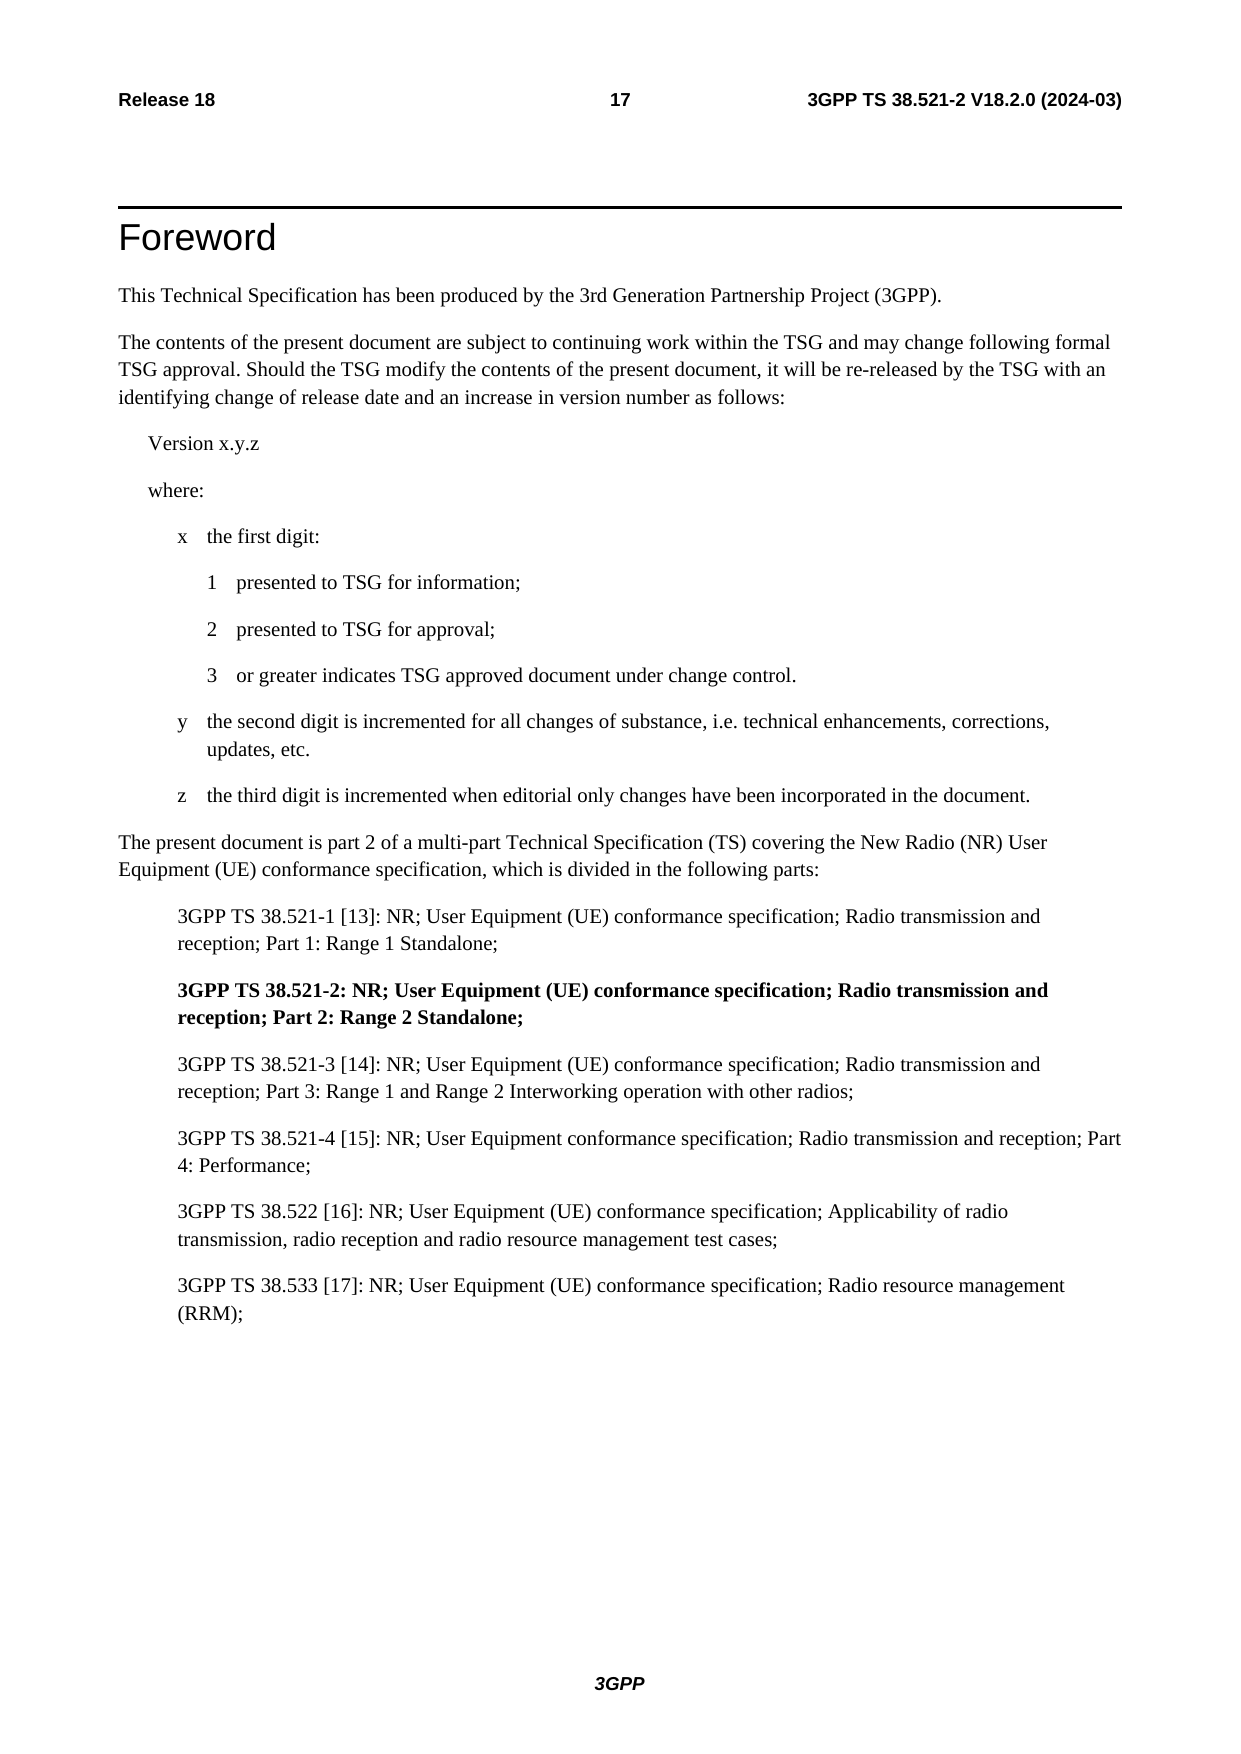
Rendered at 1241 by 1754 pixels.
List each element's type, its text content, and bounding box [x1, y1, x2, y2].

text 3GPP TS 38.521-3 [14]: NR; User Equipment (UE) conformance specification; Radio transmission and reception; Part 3: Range 1 and Range 2 Interworking operation with other radios; [148, 1051, 1122, 1103]
text Version x.y.z [148, 431, 1122, 455]
text The present document is part 2 of a multi-part Technical Specification (TS) covering the New Radio (NR) User Equipment (UE) conformance specification, which is divided in the following parts: [118, 829, 1122, 881]
text 3 or greater indicates TSG approved document under change control. [207, 663, 1122, 687]
text 1 presented to TSG for information; [207, 570, 1122, 594]
text 2 presented to TSG for approval; [207, 617, 1122, 641]
text 3GPP TS 38.522 [16]: NR; User Equipment (UE) conformance specification; Applicability of radio transmission, radio reception and radio resource management test cases; [148, 1199, 1122, 1251]
text where: [148, 477, 1122, 502]
text The contents of the present document are subject to continuing work within the TSG and may change following formal TSG approval. Should the TSG modify the contents of the present document, it will be re-released by the TSG with an identifying change of release date and an increase in version number as follows: [118, 329, 1122, 409]
text y the second digit is incremented for all changes of substance, i.e. technical enhancements, corrections, updates, etc. [177, 709, 1122, 761]
subtitle Foreword [118, 209, 1122, 258]
text 3GPP TS 38.521-1 [13]: NR; User Equipment (UE) conformance specification; Radio transmission and reception; Part 1: Range 1 Standalone; [148, 903, 1122, 955]
text z the third digit is incremented when editorial only changes have been incorporated in the document. [177, 783, 1122, 807]
text 3GPP TS 38.521-2: NR; User Equipment (UE) conformance specification; Radio transmission and reception; Part 2: Range 2 Standalone; [148, 977, 1122, 1029]
text x the first digit: [177, 524, 1122, 548]
text 3GPP TS 38.533 [17]: NR; User Equipment (UE) conformance specification; Radio resource management (RRM); [148, 1273, 1122, 1325]
text This Technical Specification has been produced by the 3rd Generation Partnership Project (3GPP). [118, 283, 1122, 307]
text 3GPP TS 38.521-4 [15]: NR; User Equipment conformance specification; Radio transmission and reception; Part 4: Performance; [148, 1125, 1122, 1177]
